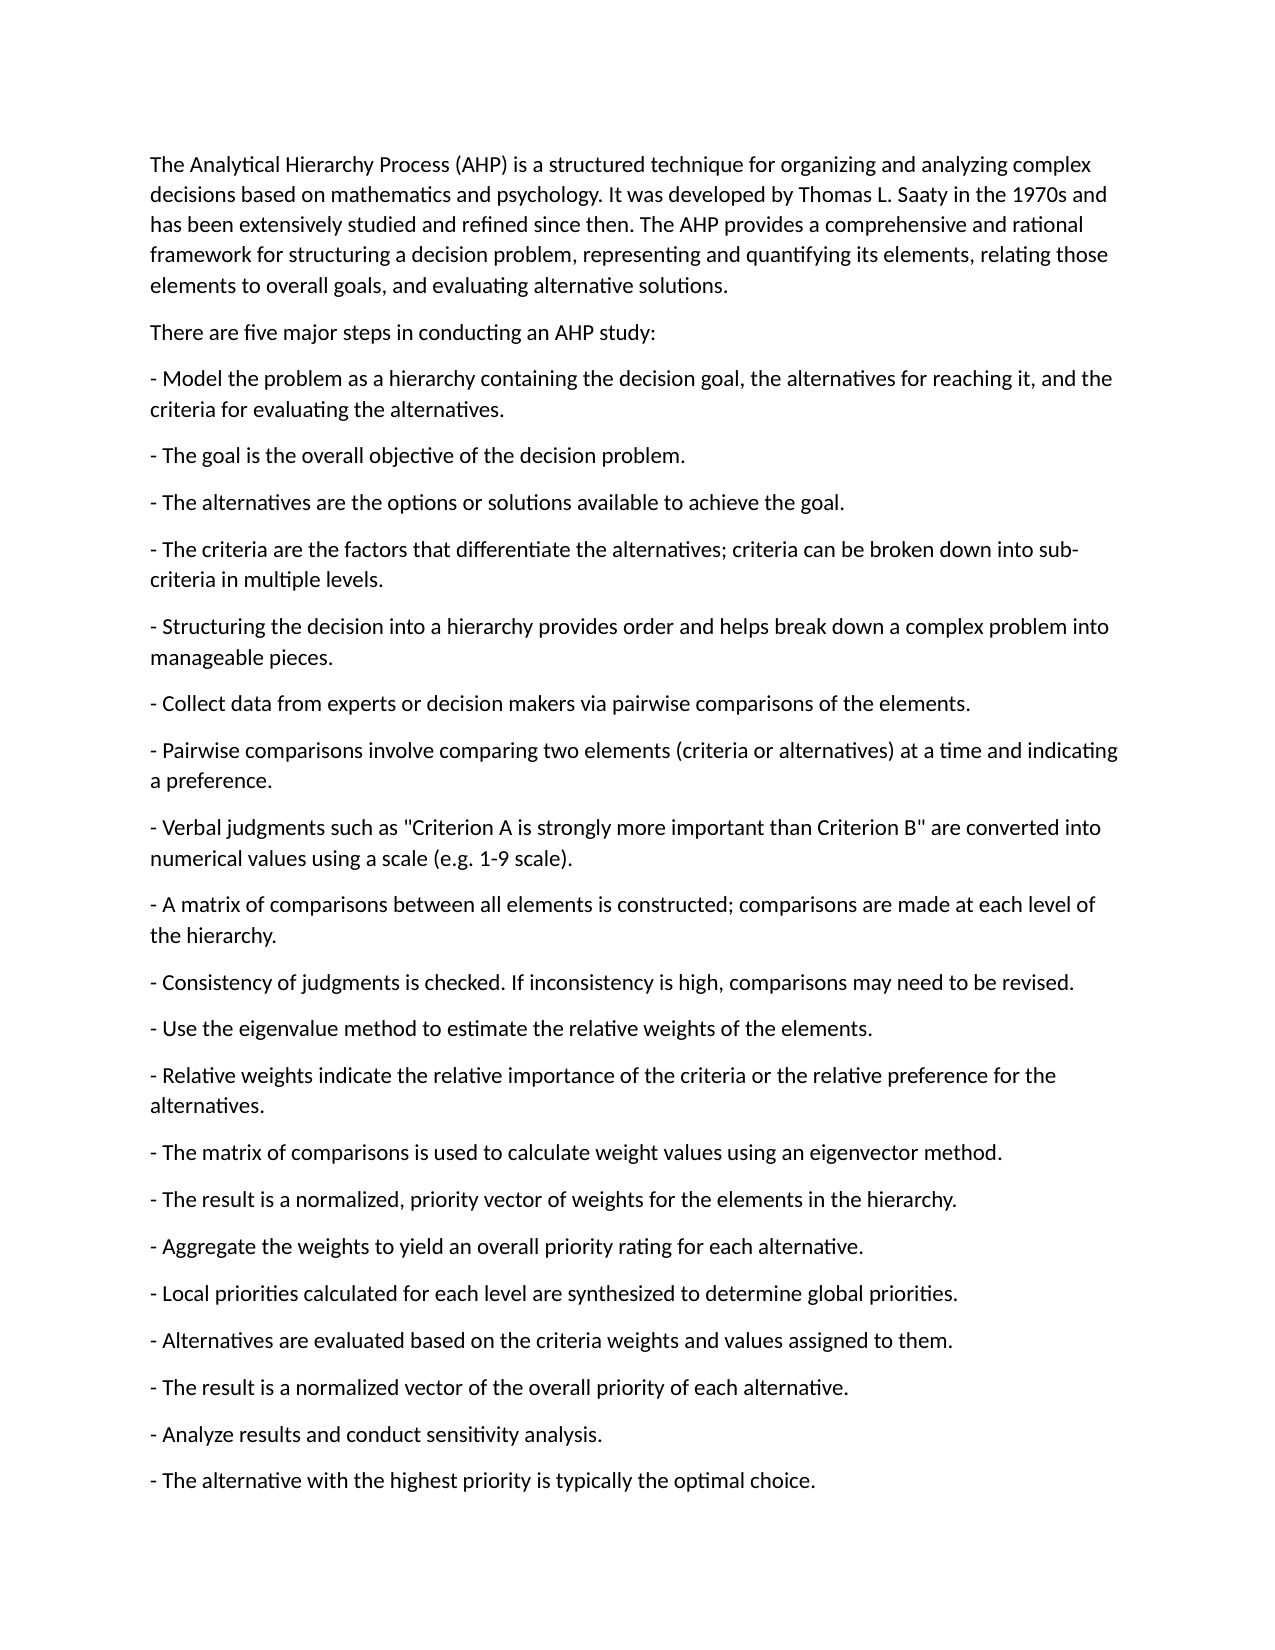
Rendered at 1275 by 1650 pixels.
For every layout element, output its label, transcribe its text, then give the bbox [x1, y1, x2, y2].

text The Analytical Hierarchy Process (AHP) is a structured technique for organizing and analyzing complex decisions based on mathematics and psychology. It was developed by Thomas L. Saaty in the 1970s and has been extensively studied and refined since then. The AHP provides a comprehensive and rational framework for structuring a decision problem, representing and quantifying its elements, relating those elements to overall goals, and evaluating alternative solutions. [150, 150, 1125, 299]
text There are five major steps in conducting an AHP study: [150, 318, 1125, 346]
text - Relative weights indicate the relative importance of the criteria or the relative preference for the alternatives. [150, 1061, 1125, 1120]
text - The goal is the overall objective of the decision problem. [150, 442, 1125, 470]
text - Pairwise comparisons involve comparing two elements (criteria or alternatives) at a time and indicating a preference. [150, 736, 1125, 795]
text - Verbal judgments such as "Criterion A is strongly more important than Criterion B" are converted into numerical values using a scale (e.g. 1-9 scale). [150, 813, 1125, 872]
text - Structuring the decision into a hierarchy provides order and helps break down a complex problem into manageable pieces. [150, 612, 1125, 671]
text - Model the problem as a hierarchy containing the decision goal, the alternatives for reaching it, and the criteria for evaluating the alternatives. [150, 364, 1125, 423]
text - Aggregate the weights to yield an overall priority rating for each alternative. [150, 1232, 1125, 1260]
text - The matrix of comparisons is used to calculate weight values using an eigenvector method. [150, 1138, 1125, 1167]
text - A matrix of comparisons between all elements is constructed; comparisons are made at each level of the hierarchy. [150, 891, 1125, 949]
text - Consistency of judgments is checked. If inconsistency is high, comparisons may need to be revised. [150, 968, 1125, 996]
text - The criteria are the factors that differentiate the alternatives; criteria can be broken down into sub-criteria in multiple levels. [150, 535, 1125, 594]
text - The result is a normalized vector of the overall priority of each alternative. [150, 1373, 1125, 1401]
text - The alternative with the highest priority is typically the optimal choice. [150, 1467, 1125, 1495]
text - Collect data from experts or decision makers via pairwise comparisons of the elements. [150, 689, 1125, 718]
text - Use the eigenvalue method to estimate the relative weights of the elements. [150, 1014, 1125, 1043]
text - Analyze results and conduct sensitivity analysis. [150, 1420, 1125, 1448]
text - Local priorities calculated for each level are synthesized to determine global priorities. [150, 1279, 1125, 1307]
text - Alternatives are evaluated based on the criteria weights and values assigned to them. [150, 1326, 1125, 1354]
text - The result is a normalized, priority vector of weights for the elements in the hierarchy. [150, 1185, 1125, 1213]
text - The alternatives are the options or solutions available to achieve the goal. [150, 488, 1125, 517]
